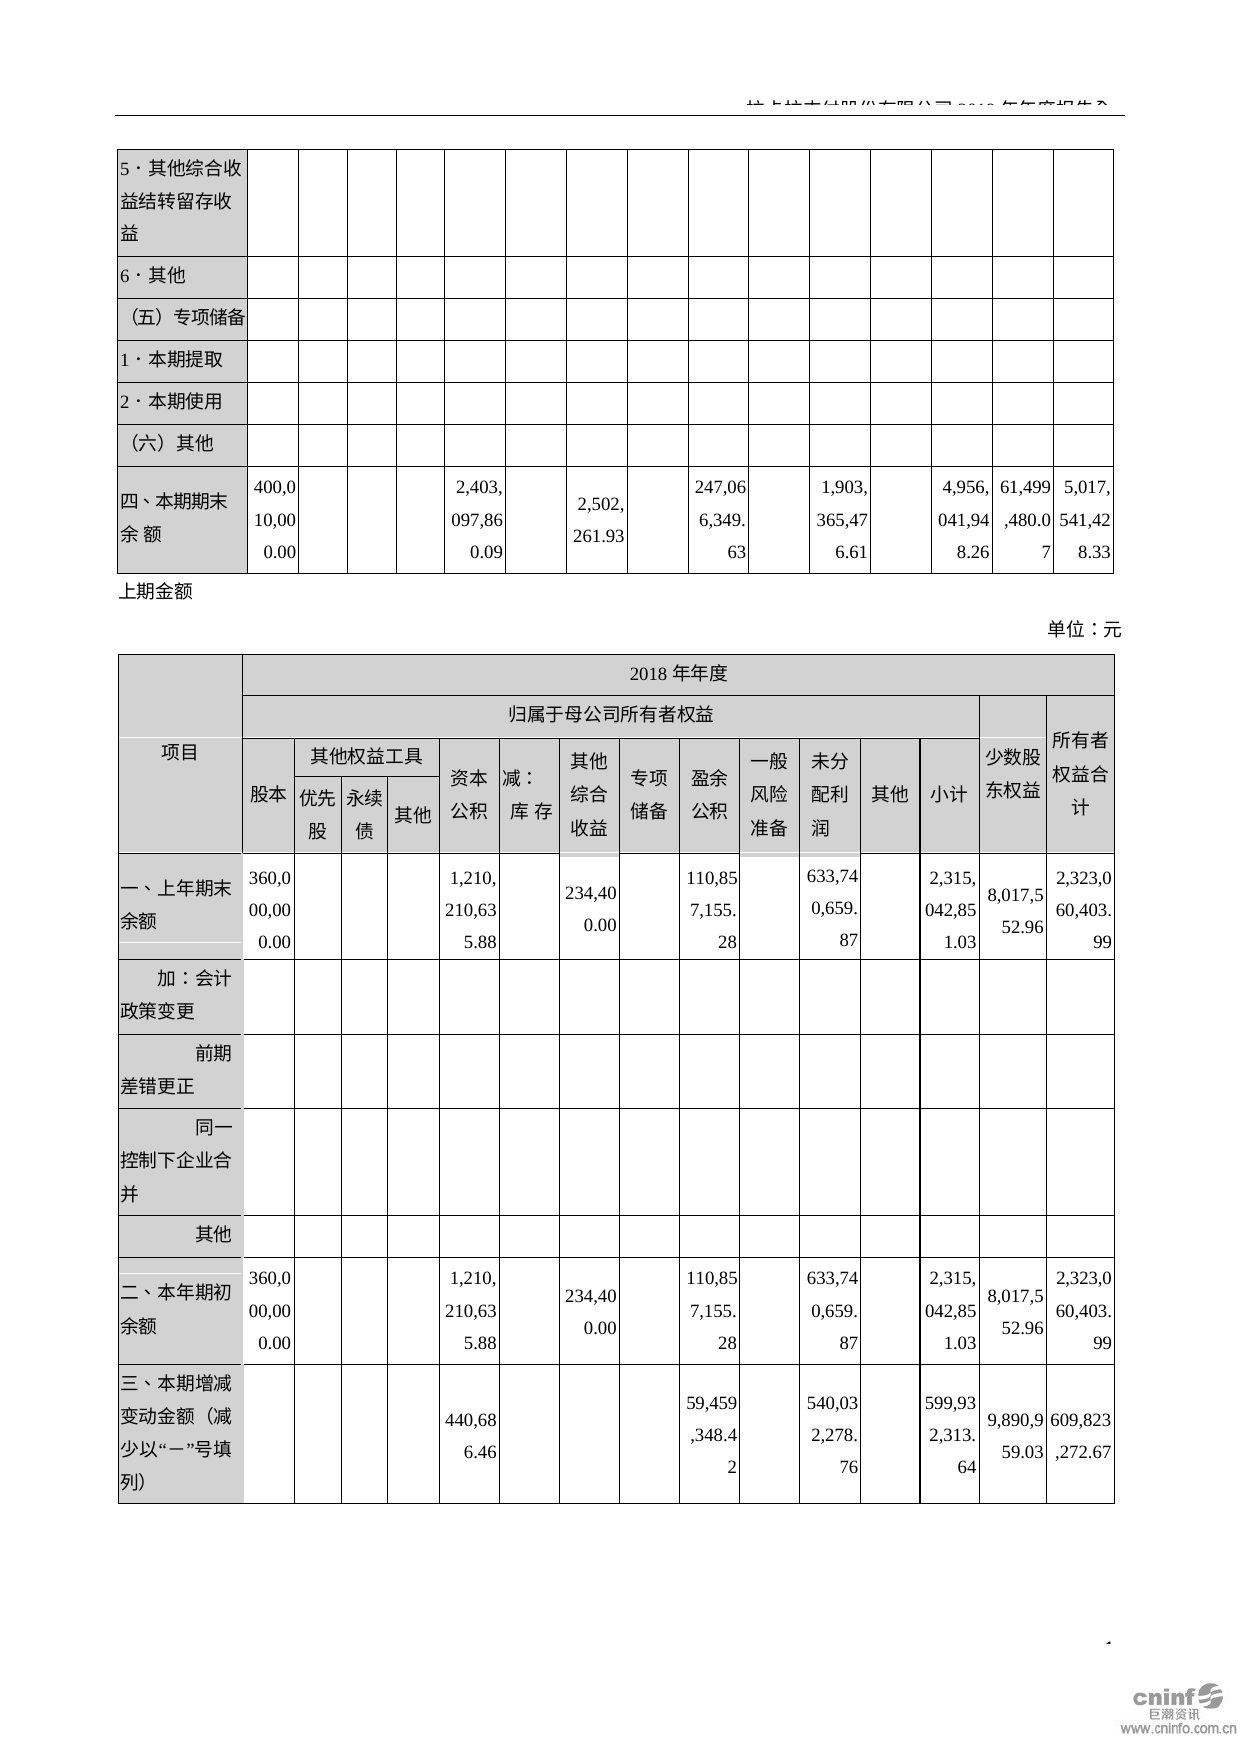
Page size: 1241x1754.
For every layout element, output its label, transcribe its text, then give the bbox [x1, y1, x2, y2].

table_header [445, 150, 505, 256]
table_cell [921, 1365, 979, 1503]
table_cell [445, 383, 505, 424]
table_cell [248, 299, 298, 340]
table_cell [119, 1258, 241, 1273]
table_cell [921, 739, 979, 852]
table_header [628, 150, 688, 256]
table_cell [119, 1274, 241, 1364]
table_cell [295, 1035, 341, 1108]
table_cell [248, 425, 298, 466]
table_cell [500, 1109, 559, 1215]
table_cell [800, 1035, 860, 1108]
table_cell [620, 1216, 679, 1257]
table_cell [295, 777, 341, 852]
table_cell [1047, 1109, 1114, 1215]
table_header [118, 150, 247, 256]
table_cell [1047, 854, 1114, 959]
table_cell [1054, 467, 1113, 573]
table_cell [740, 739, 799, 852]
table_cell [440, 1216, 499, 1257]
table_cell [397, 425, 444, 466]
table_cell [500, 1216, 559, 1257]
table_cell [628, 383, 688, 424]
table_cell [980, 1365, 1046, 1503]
picture [1115, 1680, 1240, 1737]
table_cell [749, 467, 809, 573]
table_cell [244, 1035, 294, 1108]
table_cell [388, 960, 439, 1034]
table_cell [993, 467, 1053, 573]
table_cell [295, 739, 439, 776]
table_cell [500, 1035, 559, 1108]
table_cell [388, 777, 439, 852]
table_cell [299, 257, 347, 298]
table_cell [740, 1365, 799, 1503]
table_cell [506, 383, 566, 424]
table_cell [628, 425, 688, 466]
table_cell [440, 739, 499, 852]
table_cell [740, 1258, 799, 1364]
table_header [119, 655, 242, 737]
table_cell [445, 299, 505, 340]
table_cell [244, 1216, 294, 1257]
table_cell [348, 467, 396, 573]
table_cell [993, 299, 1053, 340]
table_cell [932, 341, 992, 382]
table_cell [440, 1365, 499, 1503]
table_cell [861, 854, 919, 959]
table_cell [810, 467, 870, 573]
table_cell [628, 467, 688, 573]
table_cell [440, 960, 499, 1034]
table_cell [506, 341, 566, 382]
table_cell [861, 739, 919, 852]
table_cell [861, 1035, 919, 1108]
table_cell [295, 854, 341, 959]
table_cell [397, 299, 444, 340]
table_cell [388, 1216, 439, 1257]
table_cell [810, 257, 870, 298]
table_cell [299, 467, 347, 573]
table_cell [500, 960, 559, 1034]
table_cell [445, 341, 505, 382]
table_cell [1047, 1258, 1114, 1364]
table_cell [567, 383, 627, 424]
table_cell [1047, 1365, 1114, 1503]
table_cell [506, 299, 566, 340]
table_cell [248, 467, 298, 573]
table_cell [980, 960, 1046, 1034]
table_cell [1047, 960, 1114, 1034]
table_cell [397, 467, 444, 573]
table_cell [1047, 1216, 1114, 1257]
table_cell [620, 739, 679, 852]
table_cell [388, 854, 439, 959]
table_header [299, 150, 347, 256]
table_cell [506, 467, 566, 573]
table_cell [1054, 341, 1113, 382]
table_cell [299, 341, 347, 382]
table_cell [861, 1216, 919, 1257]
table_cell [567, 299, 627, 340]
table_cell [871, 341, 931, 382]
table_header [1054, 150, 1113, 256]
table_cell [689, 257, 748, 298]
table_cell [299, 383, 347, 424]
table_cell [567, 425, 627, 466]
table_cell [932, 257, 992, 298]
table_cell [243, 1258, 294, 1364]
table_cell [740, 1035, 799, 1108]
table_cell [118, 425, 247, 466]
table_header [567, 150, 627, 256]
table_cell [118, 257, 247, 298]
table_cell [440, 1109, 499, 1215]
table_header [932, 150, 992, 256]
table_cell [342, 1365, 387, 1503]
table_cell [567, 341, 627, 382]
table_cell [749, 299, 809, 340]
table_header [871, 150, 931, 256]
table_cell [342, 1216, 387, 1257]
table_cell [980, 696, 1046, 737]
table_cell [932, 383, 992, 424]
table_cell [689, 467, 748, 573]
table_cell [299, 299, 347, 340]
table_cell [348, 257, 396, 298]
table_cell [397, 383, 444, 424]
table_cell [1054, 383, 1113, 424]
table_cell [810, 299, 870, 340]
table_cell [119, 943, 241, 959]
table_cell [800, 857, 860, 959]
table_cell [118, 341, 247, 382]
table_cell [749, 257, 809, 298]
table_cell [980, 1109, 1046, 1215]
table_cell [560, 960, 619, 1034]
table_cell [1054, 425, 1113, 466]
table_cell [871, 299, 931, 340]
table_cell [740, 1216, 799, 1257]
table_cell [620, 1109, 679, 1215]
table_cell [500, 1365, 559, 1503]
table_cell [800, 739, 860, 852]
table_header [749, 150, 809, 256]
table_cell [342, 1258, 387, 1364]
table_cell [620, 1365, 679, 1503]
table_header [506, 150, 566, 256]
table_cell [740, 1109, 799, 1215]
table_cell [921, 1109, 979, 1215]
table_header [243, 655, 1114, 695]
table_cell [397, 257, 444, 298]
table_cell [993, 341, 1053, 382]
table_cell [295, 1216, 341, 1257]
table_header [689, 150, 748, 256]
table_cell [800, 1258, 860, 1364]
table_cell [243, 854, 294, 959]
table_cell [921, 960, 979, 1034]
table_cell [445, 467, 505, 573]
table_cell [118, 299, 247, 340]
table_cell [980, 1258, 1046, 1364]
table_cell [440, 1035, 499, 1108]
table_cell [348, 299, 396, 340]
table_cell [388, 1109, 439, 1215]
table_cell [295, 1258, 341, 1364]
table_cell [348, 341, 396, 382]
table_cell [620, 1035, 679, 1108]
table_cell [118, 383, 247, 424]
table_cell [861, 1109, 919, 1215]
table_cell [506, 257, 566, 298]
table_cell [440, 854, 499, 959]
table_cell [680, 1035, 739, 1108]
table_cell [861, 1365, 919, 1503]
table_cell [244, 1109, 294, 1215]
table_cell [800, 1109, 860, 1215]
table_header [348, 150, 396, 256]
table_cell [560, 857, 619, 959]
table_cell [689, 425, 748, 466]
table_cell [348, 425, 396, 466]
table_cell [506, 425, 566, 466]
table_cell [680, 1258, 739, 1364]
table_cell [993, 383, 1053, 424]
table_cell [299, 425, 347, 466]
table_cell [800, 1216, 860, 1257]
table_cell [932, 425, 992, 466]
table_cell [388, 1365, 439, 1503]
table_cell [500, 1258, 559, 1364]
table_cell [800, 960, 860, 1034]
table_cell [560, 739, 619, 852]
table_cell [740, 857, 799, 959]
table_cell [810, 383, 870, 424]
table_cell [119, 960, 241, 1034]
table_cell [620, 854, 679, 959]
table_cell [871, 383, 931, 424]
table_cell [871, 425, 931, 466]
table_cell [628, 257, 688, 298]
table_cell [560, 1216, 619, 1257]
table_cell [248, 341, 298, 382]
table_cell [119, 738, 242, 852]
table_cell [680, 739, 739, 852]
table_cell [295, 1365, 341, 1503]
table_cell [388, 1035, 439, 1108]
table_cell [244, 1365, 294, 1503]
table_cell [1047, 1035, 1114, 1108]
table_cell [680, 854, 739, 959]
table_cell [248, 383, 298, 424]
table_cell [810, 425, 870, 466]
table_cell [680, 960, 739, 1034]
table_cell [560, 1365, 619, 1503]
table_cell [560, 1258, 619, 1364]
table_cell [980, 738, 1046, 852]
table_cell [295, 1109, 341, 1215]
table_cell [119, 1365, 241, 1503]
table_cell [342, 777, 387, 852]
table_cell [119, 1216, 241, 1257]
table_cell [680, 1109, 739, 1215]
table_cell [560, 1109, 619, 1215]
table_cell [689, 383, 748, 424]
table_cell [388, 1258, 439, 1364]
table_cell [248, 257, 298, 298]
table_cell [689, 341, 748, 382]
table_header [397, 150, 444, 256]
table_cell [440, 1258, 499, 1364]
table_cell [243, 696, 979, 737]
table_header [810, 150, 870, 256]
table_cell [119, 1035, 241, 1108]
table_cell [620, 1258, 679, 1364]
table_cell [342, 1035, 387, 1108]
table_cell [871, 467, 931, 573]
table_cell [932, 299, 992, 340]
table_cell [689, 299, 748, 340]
text 单位：元 [102, 616, 1122, 642]
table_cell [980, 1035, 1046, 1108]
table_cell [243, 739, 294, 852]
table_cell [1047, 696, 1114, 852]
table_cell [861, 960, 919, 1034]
text 上期金额 [118, 579, 1122, 604]
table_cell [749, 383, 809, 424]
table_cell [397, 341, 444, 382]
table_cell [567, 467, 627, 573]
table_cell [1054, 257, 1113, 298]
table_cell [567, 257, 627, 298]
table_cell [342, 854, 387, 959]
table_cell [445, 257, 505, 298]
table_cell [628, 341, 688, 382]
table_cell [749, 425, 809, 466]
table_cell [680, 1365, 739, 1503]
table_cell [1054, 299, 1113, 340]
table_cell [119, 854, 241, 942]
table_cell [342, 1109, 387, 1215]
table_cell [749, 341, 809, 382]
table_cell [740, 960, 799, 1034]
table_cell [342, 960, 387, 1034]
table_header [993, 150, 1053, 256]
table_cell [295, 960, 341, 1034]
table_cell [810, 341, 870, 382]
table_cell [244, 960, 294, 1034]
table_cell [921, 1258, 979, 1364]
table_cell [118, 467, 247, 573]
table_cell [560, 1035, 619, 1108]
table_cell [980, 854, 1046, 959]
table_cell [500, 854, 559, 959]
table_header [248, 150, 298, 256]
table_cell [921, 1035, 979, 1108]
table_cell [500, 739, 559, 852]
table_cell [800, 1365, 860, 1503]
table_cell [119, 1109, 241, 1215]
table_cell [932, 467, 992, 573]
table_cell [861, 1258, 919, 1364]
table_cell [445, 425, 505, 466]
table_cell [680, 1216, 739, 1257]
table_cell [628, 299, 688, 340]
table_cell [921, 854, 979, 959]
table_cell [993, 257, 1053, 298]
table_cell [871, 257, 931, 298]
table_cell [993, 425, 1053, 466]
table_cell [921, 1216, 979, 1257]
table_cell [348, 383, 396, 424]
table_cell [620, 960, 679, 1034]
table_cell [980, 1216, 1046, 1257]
